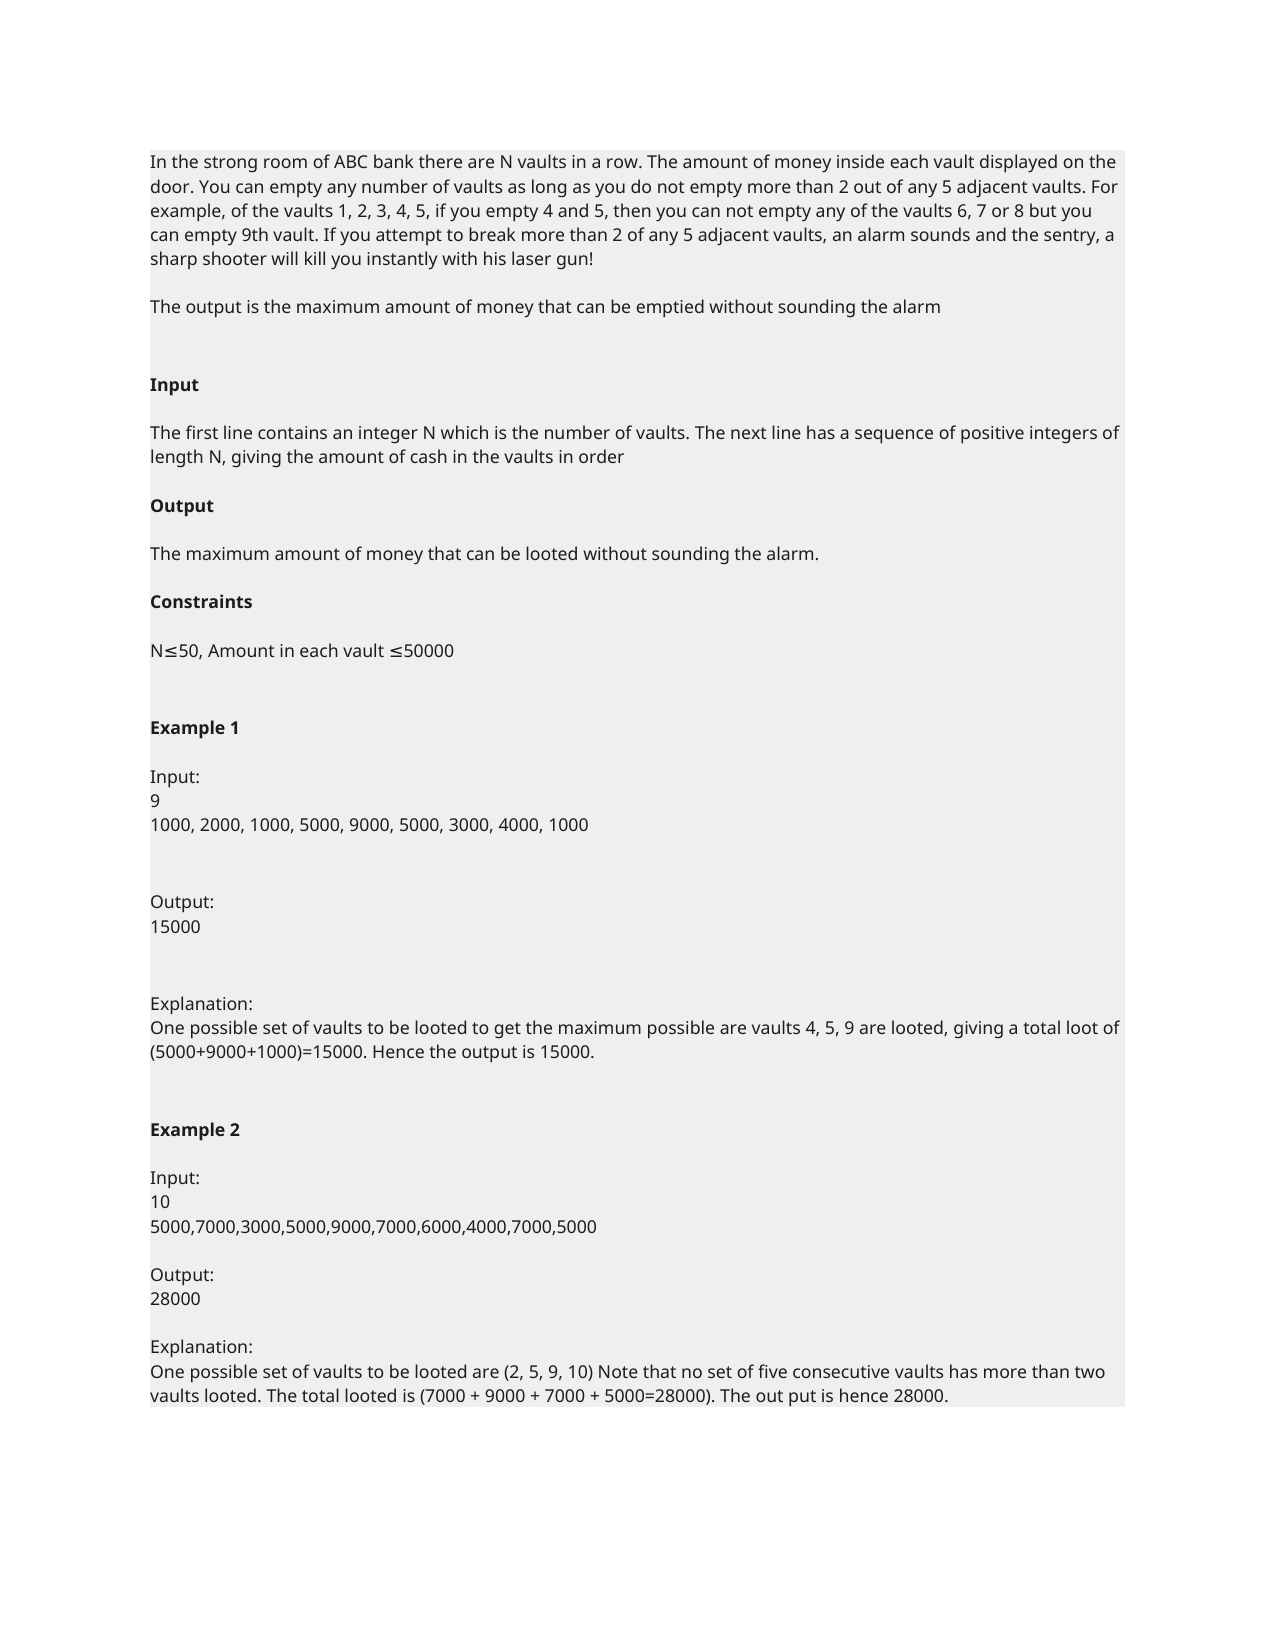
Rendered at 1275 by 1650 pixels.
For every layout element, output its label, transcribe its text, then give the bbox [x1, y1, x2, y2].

text Example 1 Input: 9 1000, 2000, 1000, 5000, 9000, 5000, 3000, 4000, 1000 [150, 692, 1125, 837]
text Input The first line contains an integer N which is the number of vaults. The next line has a sequence of positive integers of length N, giving the amount of cash in the vaults in order Output The maximum amount of money that can be looted without sounding the alarm. Constraints N≤50, Amount in each vault ≤50000 [150, 348, 1125, 662]
text Output: 15000 [150, 866, 1125, 938]
text Explanation: One possible set of vaults to be looted to get the maximum possible are vaults 4, 5, 9 are looted, giving a total loot of (5000+9000+1000)=15000. Hence the output is 15000. [150, 967, 1125, 1064]
text Example 2 Input: 10 5000,7000,3000,5000,9000,7000,6000,4000,7000,5000 Output: 28000 Explanation: One possible set of vaults to be looted are (2, 5, 9, 10) Note that no set of five consecutive vaults has more than two vaults looted. The total looted is (7000 + 9000 + 7000 + 5000=28000). The out put is hence 28000. [150, 1093, 1125, 1407]
text In the strong room of ABC bank there are N vaults in a row. The amount of money inside each vault displayed on the door. You can empty any number of vaults as long as you do not empty more than 2 out of any 5 adjacent vaults. For example, of the vaults 1, 2, 3, 4, 5, if you empty 4 and 5, then you can not empty any of the vaults 6, 7 or 8 but you can empty 9th vault. If you attempt to break more than 2 of any 5 adjacent vaults, an alarm sounds and the sentry, a sharp shooter will kill you instantly with his laser gun! The output is the maximum amount of money that can be emptied without sounding the alarm [150, 150, 1125, 319]
